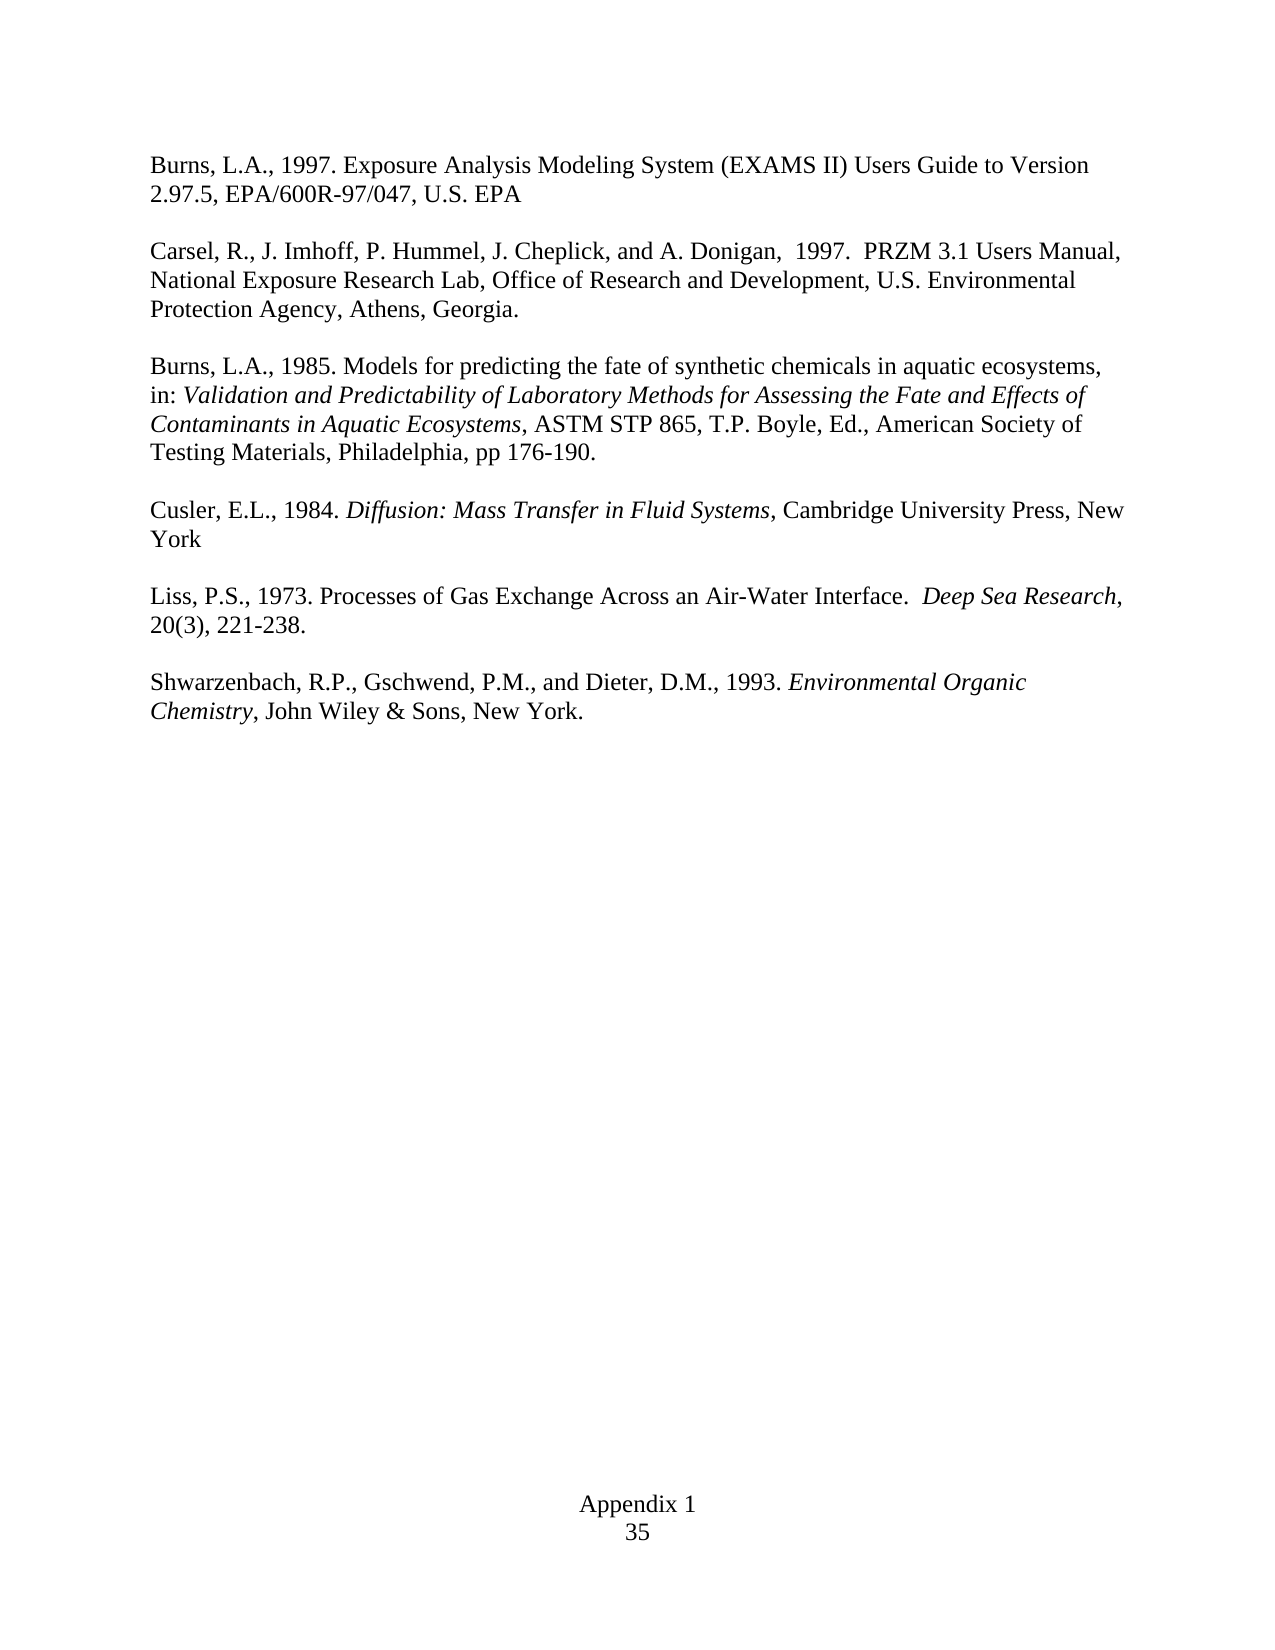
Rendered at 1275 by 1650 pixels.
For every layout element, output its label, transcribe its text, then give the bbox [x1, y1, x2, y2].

text Burns, L.A., 1985. Models for predicting the fate of synthetic chemicals in aquatic ecosystems, in: Validation and Predictability of Laboratory Methods for Assessing the Fate and Effects of Contaminants in Aquatic Ecosystems, ASTM STP 865, T.P. Boyle, Ed., American Society of Testing Materials, Philadelphia, pp 176-190. [150, 351, 1125, 466]
text Shwarzenbach, R.P., Gschwend, P.M., and Dieter, D.M., 1993. Environmental Organic Chemistry, John Wiley & Sons, New York. [150, 667, 1125, 725]
text Liss, P.S., 1973. Processes of Gas Exchange Across an Air-Water Interface. Deep Sea Research, 20(3), 221-238. [150, 581, 1125, 639]
text Carsel, R., J. Imhoff, P. Hummel, J. Cheplick, and A. Donigan, 1997. PRZM 3.1 Users Manual, National Exposure Research Lab, Office of Research and Development, U.S. Environmental Protection Agency, Athens, Georgia. [150, 236, 1125, 322]
text Burns, L.A., 1997. Exposure Analysis Modeling System (EXAMS II) Users Guide to Version 2.97.5, EPA/600R-97/047, U.S. EPA [150, 150, 1125, 207]
text Cusler, E.L., 1984. Diffusion: Mass Transfer in Fluid Systems, Cambridge University Press, New York [150, 495, 1125, 552]
